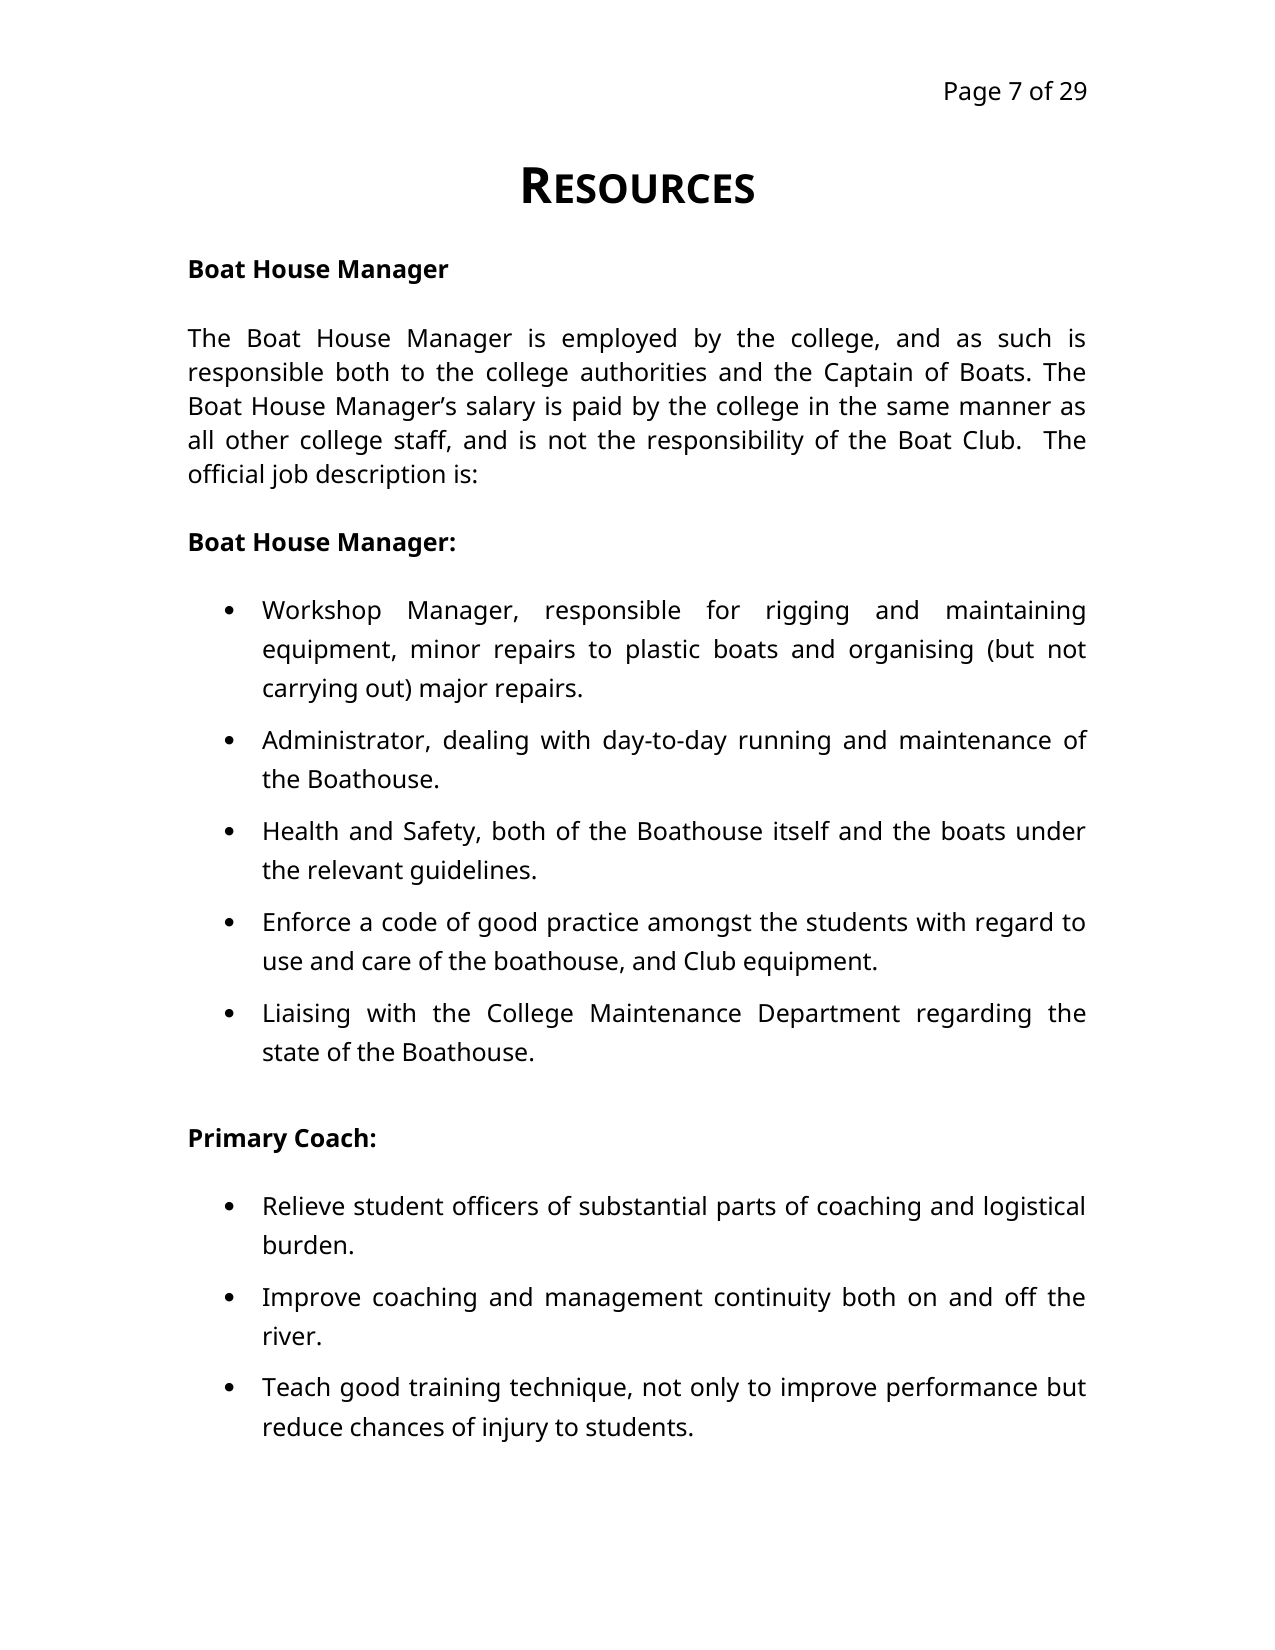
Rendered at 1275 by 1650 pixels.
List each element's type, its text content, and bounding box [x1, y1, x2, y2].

list Liaising with the College Maintenance Department regarding the state of the Boathouse. [225, 995, 1087, 1068]
list Teach good training technique, not only to improve performance but reduce chances of injury to students. [225, 1370, 1087, 1443]
list Relieve student officers of substantial parts of coaching and logistical burden. [225, 1188, 1087, 1262]
list Administrator, dealing with day-to-day running and maintenance of the Boathouse. [225, 723, 1087, 796]
subtitle Boat House Manager [187, 252, 1087, 286]
list Workshop Manager, responsible for rigging and maintaining equipment, minor repairs to plastic boats and organising (but not carrying out) major repairs. [225, 593, 1087, 705]
subtitle Resources [187, 150, 1087, 218]
text Boat House Manager: [187, 525, 1087, 559]
text Primary Coach: [187, 1120, 1087, 1154]
list Enforce a code of good practice amongst the students with regard to use and care of the boathouse, and Club equipment. [225, 904, 1087, 978]
list Improve coaching and management continuity both on and off the river. [225, 1279, 1087, 1352]
list Health and Safety, both of the Boathouse itself and the boats under the relevant guidelines. [225, 814, 1087, 887]
text The Boat House Manager is employed by the college, and as such is responsible both to the college authorities and the Captain of Boats. The Boat House Manager’s salary is paid by the college in the same manner as all other college staff, and is not the responsibility of the Boat Club. The official job description is: [187, 320, 1087, 491]
